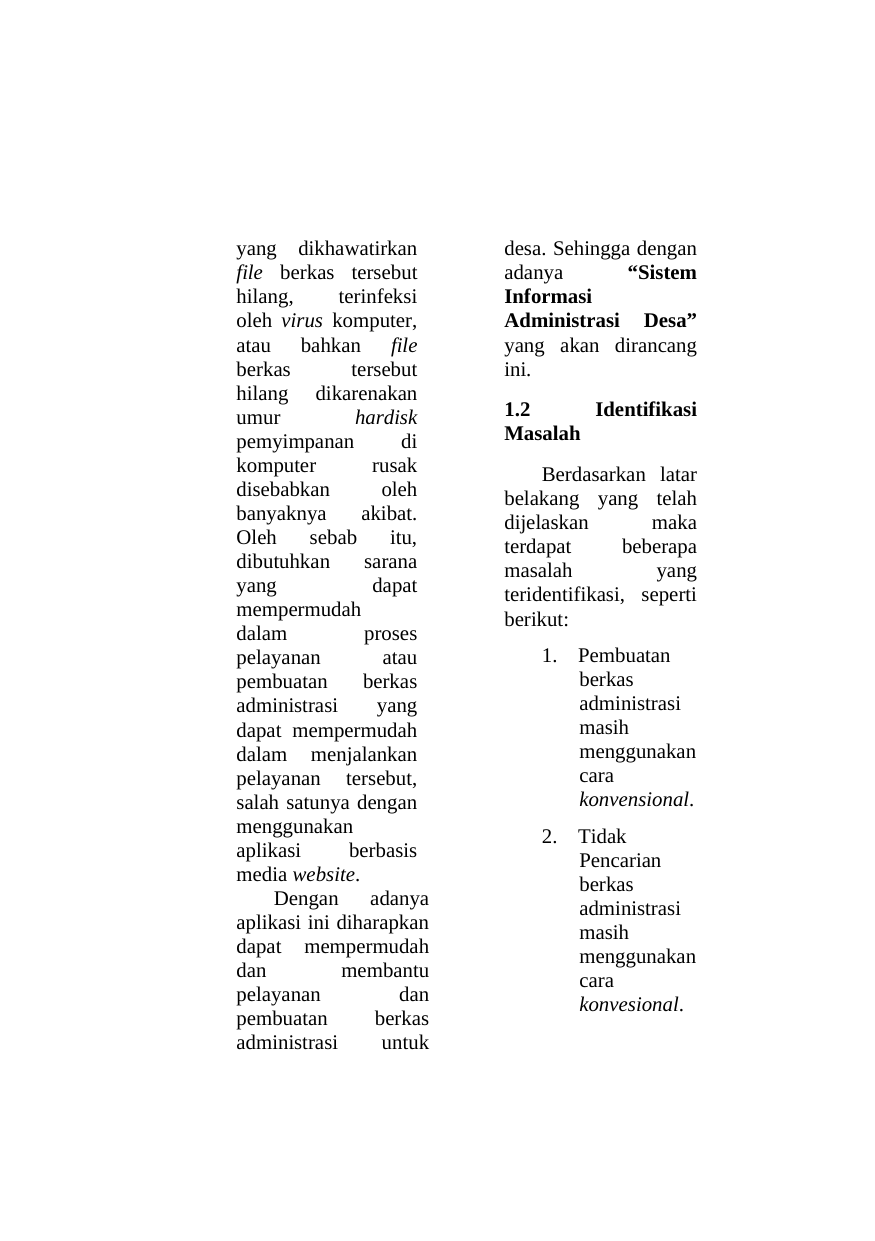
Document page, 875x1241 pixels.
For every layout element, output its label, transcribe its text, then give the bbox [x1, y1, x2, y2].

list Tidak Pencarian berkas administrasi masih menggunakan cara konvesional. [542, 824, 697, 1016]
text 1.2 Identifikasi Masalah [504, 397, 697, 445]
list Pembuatan berkas administrasi masih menggunakan cara konvensional. [542, 643, 697, 811]
text Berdasarkan latar belakang yang telah dijelaskan maka terdapat beberapa masalah yang teridentifikasi, seperti berikut: [504, 462, 697, 631]
text Dengan adanya aplikasi ini diharapkan dapat mempermudah dan membantu pelayanan dan pembuatan berkas administrasi untuk desa. Sehingga dengan adanya “Sistem Informasi Administrasi Desa” yang akan dirancang ini. [236, 886, 429, 1054]
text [236, 236, 417, 886]
text Dengan adanya aplikasi ini diharapkan dapat mempermudah dan membantu pelayanan dan pembuatan berkas administrasi untuk desa. Sehingga dengan adanya “Sistem Informasi Administrasi Desa” yang akan dirancang ini. [504, 236, 697, 381]
